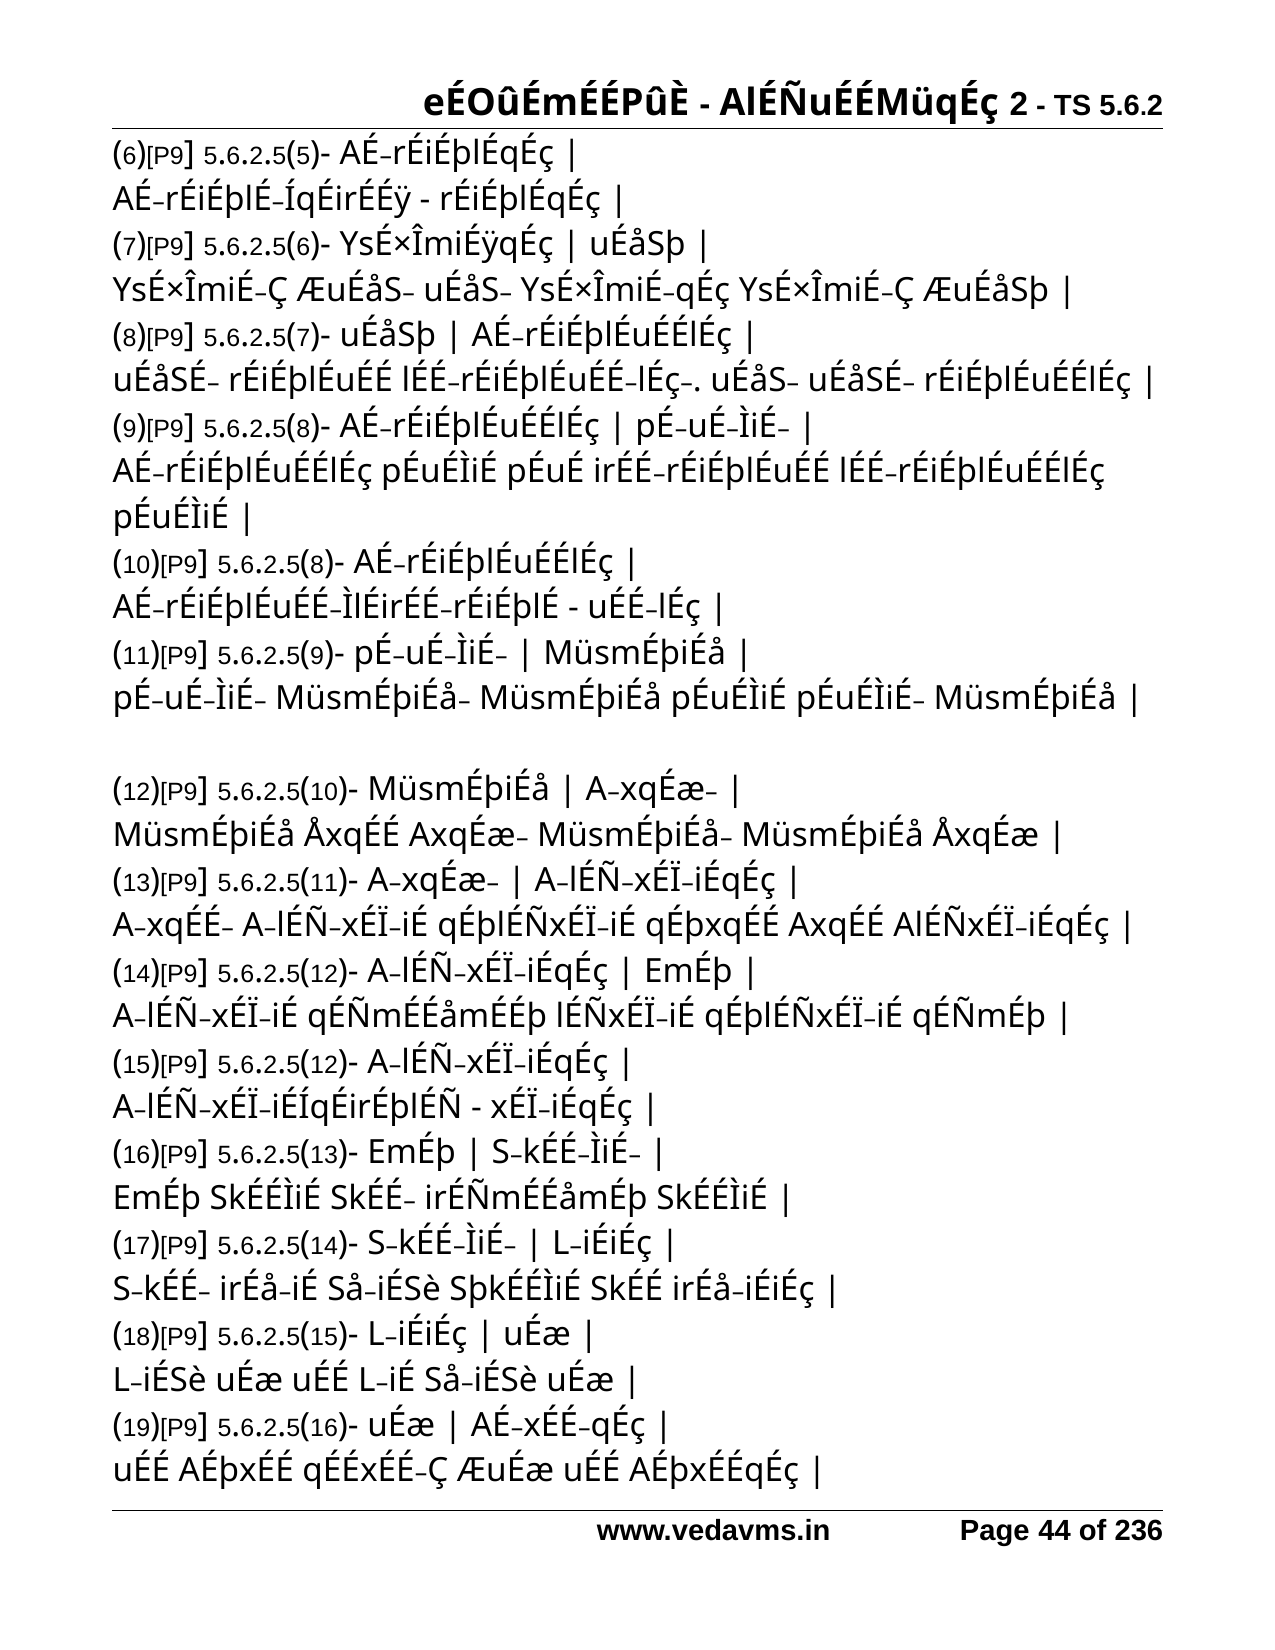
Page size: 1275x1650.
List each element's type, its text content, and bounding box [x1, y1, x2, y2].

text (18)[P9] 5.6.2.5(15)- L–iÉiÉç | uÉæ | [112, 1310, 1163, 1355]
text MüsmÉþiÉå ÅxqÉÉ AxqÉæ– MüsmÉþiÉå– MüsmÉþiÉå ÅxqÉæ | [112, 810, 1163, 856]
text (17)[P9] 5.6.2.5(14)- S–kÉÉ–ÌiÉ– | L–iÉiÉç | [112, 1219, 1163, 1264]
text (16)[P9] 5.6.2.5(13)- EmÉþ | S–kÉÉ–ÌiÉ– | [112, 1128, 1163, 1174]
text (15)[P9] 5.6.2.5(12)- A–lÉÑ–xÉÏ–iÉqÉç | [112, 1037, 1163, 1083]
text (7)[P9] 5.6.2.5(6)- YsÉ×ÎmiÉÿqÉç | uÉåSþ | [112, 220, 1163, 265]
text AÉ–rÉiÉþlÉ–ÍqÉirÉÉÿ - rÉiÉþlÉqÉç | [112, 174, 1163, 220]
text (9)[P9] 5.6.2.5(8)- AÉ–rÉiÉþlÉuÉÉlÉç | pÉ–uÉ–ÌiÉ– | [112, 402, 1163, 447]
text YsÉ×ÎmiÉ–Ç ÆuÉåS– uÉåS– YsÉ×ÎmiÉ–qÉç YsÉ×ÎmiÉ–Ç ÆuÉåSþ | [112, 265, 1163, 311]
text uÉåSÉ– rÉiÉþlÉuÉÉ lÉÉ–rÉiÉþlÉuÉÉ–lÉç–. uÉåS– uÉåSÉ– rÉiÉþlÉuÉÉlÉç | [112, 356, 1163, 402]
text (19)[P9] 5.6.2.5(16)- uÉæ | AÉ–xÉÉ–qÉç | [112, 1401, 1163, 1446]
text (10)[P9] 5.6.2.5(8)- AÉ–rÉiÉþlÉuÉÉlÉç | [112, 538, 1163, 583]
text (13)[P9] 5.6.2.5(11)- A–xqÉæ– | A–lÉÑ–xÉÏ–iÉqÉç | [112, 856, 1163, 901]
text A–lÉÑ–xÉÏ–iÉ qÉÑmÉÉåmÉÉþ lÉÑxÉÏ–iÉ qÉþlÉÑxÉÏ–iÉ qÉÑmÉþ | [112, 992, 1163, 1037]
text (14)[P9] 5.6.2.5(12)- A–lÉÑ–xÉÏ–iÉqÉç | EmÉþ | [112, 947, 1163, 992]
text (6)[P9] 5.6.2.5(5)- AÉ–rÉiÉþlÉqÉç | [112, 129, 1163, 174]
text A–xqÉÉ– A–lÉÑ–xÉÏ–iÉ qÉþlÉÑxÉÏ–iÉ qÉþxqÉÉ AxqÉÉ AlÉÑxÉÏ–iÉqÉç | [112, 901, 1163, 947]
text L–iÉSè uÉæ uÉÉ L–iÉ Så–iÉSè uÉæ | [112, 1355, 1163, 1401]
text AÉ–rÉiÉþlÉuÉÉlÉç pÉuÉÌiÉ pÉuÉ irÉÉ–rÉiÉþlÉuÉÉ lÉÉ–rÉiÉþlÉuÉÉlÉç pÉuÉÌiÉ | [112, 447, 1163, 538]
text S–kÉÉ– irÉå–iÉ Så–iÉSè SþkÉÉÌiÉ SkÉÉ irÉå–iÉiÉç | [112, 1264, 1163, 1310]
text (8)[P9] 5.6.2.5(7)- uÉåSþ | AÉ–rÉiÉþlÉuÉÉlÉç | [112, 311, 1163, 356]
text (11)[P9] 5.6.2.5(9)- pÉ–uÉ–ÌiÉ– | MüsmÉþiÉå | [112, 629, 1163, 674]
text (12)[P9] 5.6.2.5(10)- MüsmÉþiÉå | A–xqÉæ– | [112, 765, 1163, 810]
text uÉÉ AÉþxÉÉ qÉÉxÉÉ–Ç ÆuÉæ uÉÉ AÉþxÉÉqÉç | [112, 1446, 1163, 1492]
text A–lÉÑ–xÉÏ–iÉÍqÉirÉþlÉÑ - xÉÏ–iÉqÉç | [112, 1083, 1163, 1128]
text pÉ–uÉ–ÌiÉ– MüsmÉþiÉå– MüsmÉþiÉå pÉuÉÌiÉ pÉuÉÌiÉ– MüsmÉþiÉå | [112, 674, 1163, 719]
text AÉ–rÉiÉþlÉuÉÉ–ÌlÉirÉÉ–rÉiÉþlÉ - uÉÉ–lÉç | [112, 583, 1163, 629]
text EmÉþ SkÉÉÌiÉ SkÉÉ– irÉÑmÉÉåmÉþ SkÉÉÌiÉ | [112, 1174, 1163, 1219]
